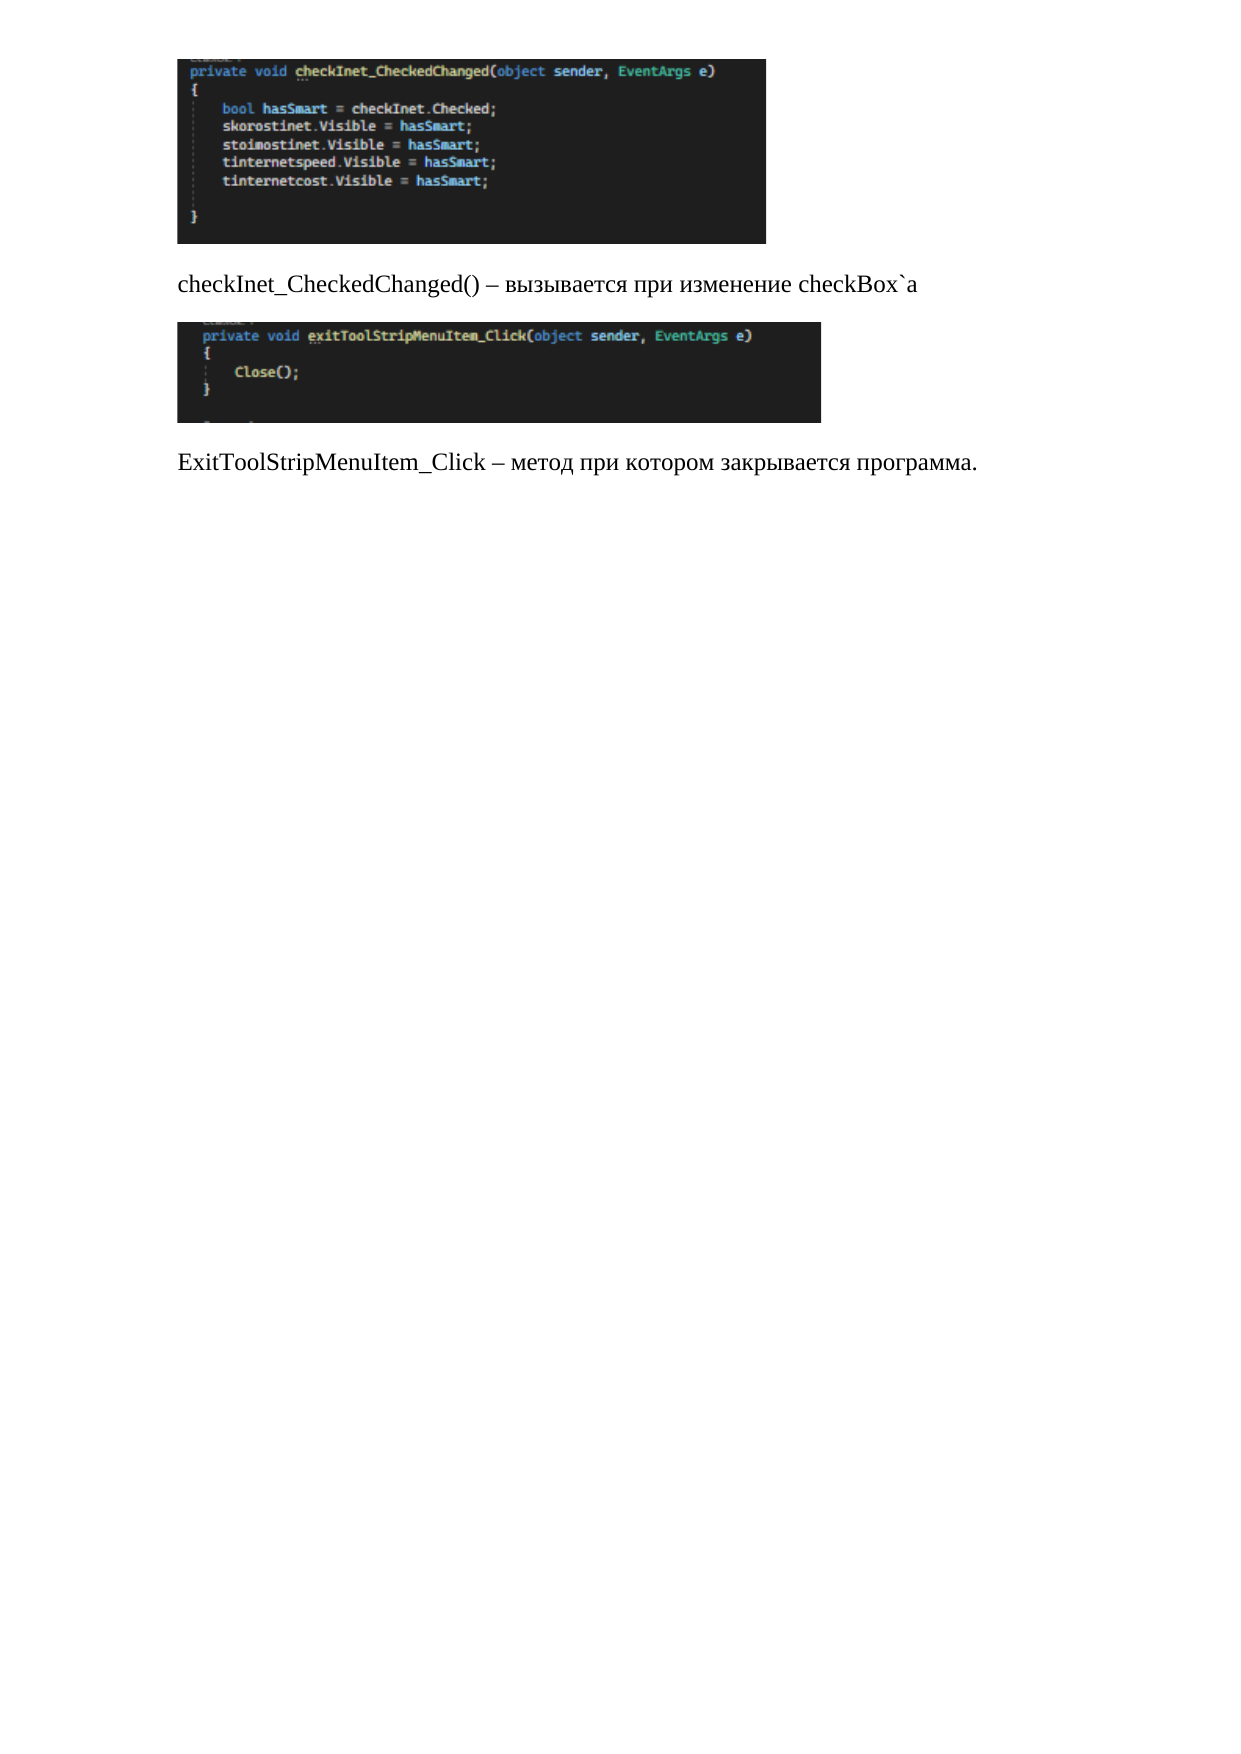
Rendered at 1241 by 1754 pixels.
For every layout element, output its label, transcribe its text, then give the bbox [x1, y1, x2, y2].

text ExitToolStripMenuItem_Click – метод при котором закрывается программа. [177, 447, 1152, 476]
text checkInet_CheckedChanged() – вызывается при изменение checkBox`a [177, 269, 1152, 297]
picture [177, 59, 767, 244]
picture [177, 322, 822, 423]
